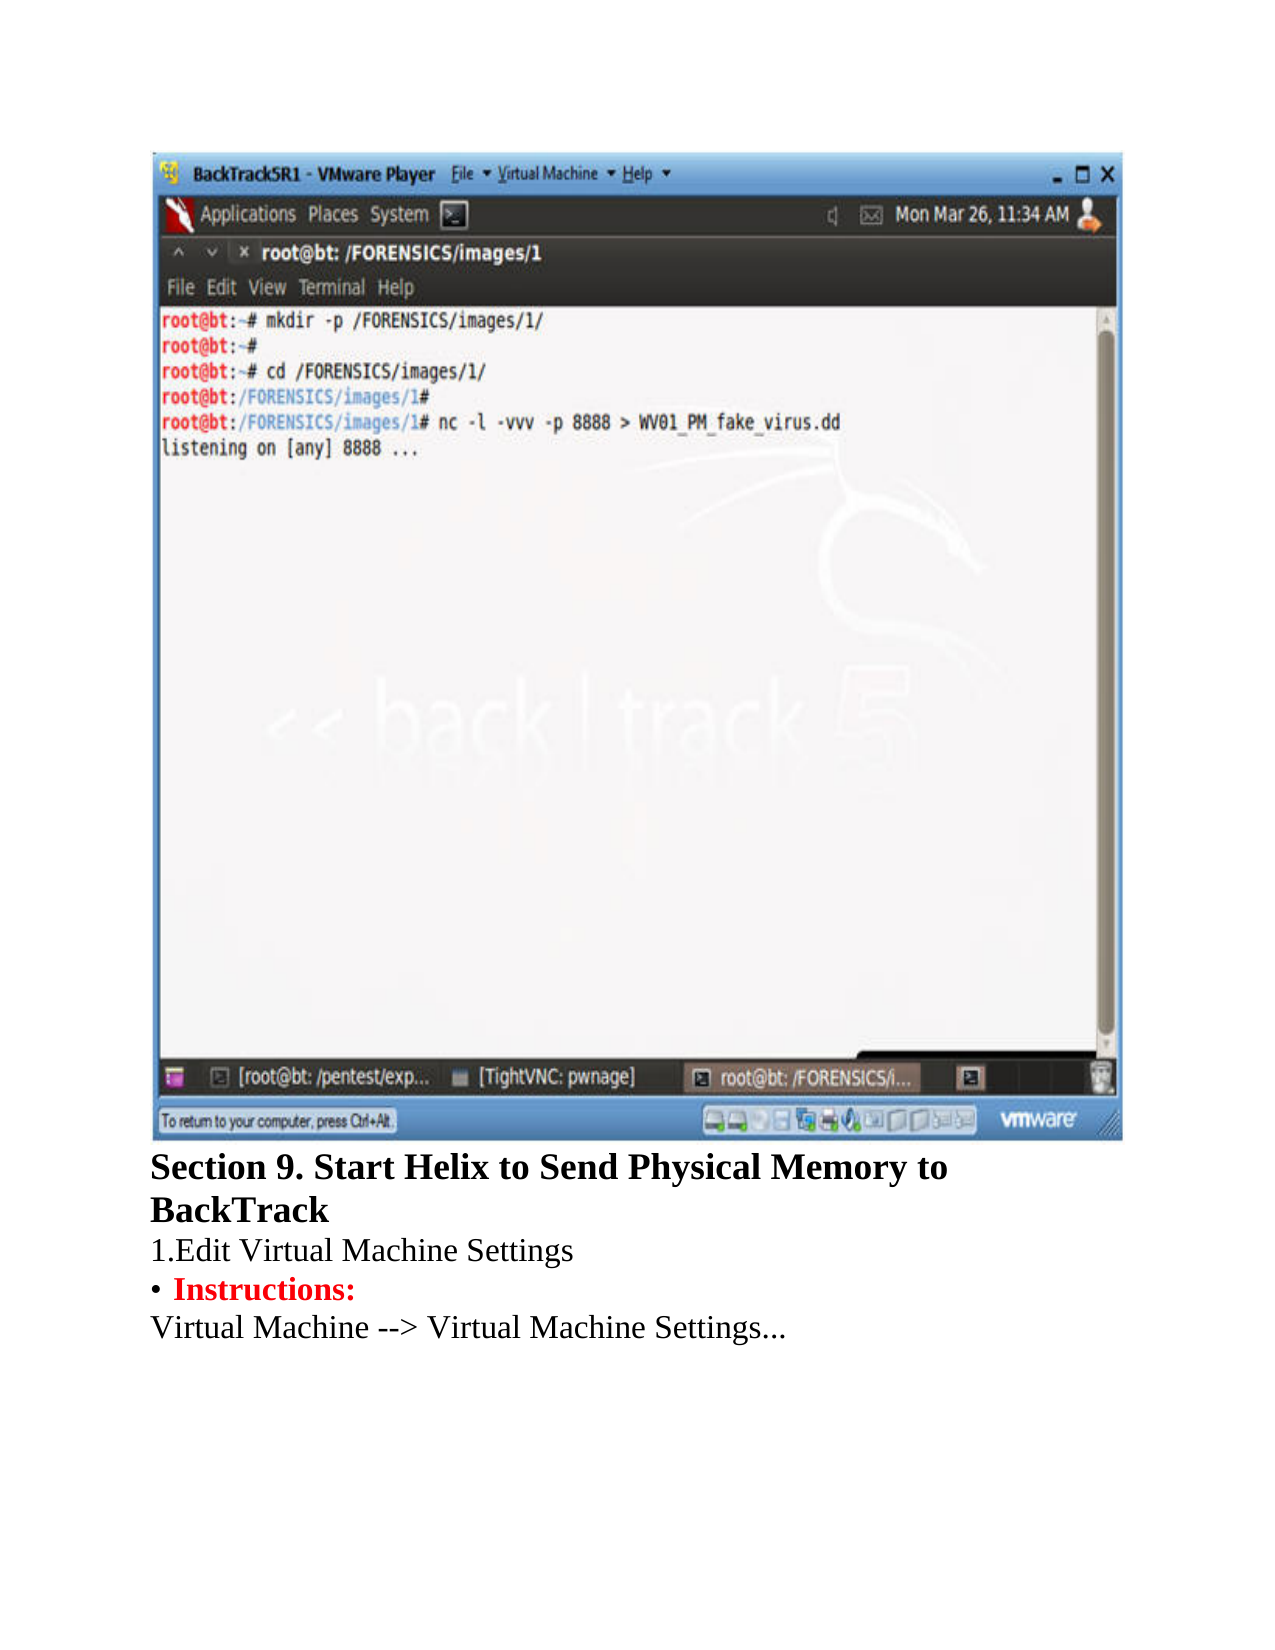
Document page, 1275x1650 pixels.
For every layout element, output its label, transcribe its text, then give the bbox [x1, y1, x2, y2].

text 1.Edit Virtual Machine Settings [150, 1230, 1125, 1269]
text Virtual Machine --> Virtual Machine Settings... [150, 1307, 1125, 1345]
picture [150, 150, 1125, 1145]
text Section 9. Start Helix to Send Physical Memory to BackTrack [150, 1145, 1125, 1230]
list Instructions: [150, 1269, 1125, 1307]
